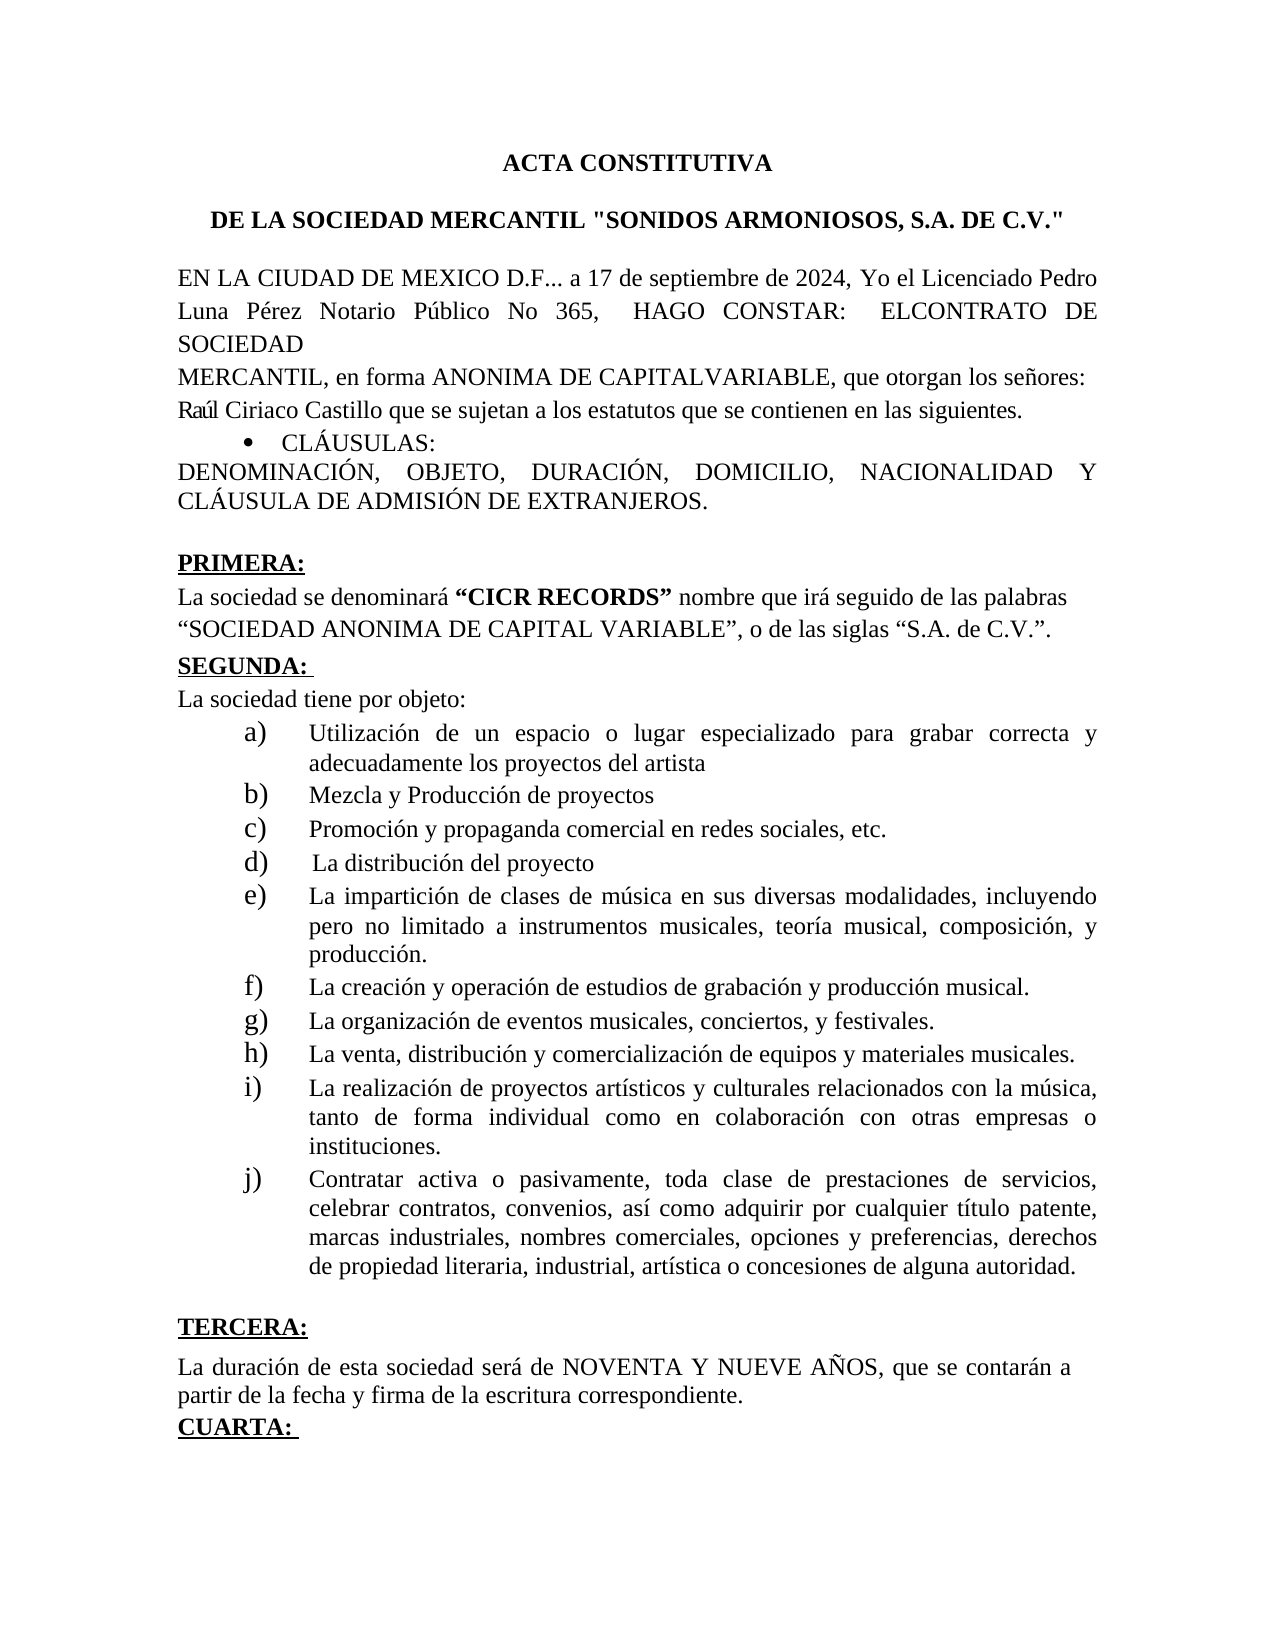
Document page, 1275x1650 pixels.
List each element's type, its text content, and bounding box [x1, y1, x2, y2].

text DENOMINACIÓN, OBJETO, DURACIÓN, DOMICILIO, NACIONALIDAD Y CLÁUSULA DE ADMISIÓN DE EXTRANJEROS. [177, 457, 1098, 515]
text EN LA CIUDAD DE MEXICO D.F... a 17 de septiembre de 2024, Yo el Licenciado Pedro Luna Pérez Notario Público No 365, HAGO CONSTAR: ELCONTRATO DE SOCIEDAD [177, 263, 1098, 358]
text PRIMERA: [177, 548, 1098, 577]
text DE LA SOCIEDAD MERCANTIL "SONIDOS ARMONIOSOS, S.A. DE C.V." [177, 206, 1098, 234]
text CUARTA: [177, 1409, 1098, 1442]
list CLÁUSULAS: [244, 428, 1098, 457]
list Contratar activa o pasivamente, toda clase de prestaciones de servicios, celebrar contratos, convenios, así como adquirir por cualquier título patente, marcas industriales, nombres comerciales, opciones y preferencias, derechos de propiedad literaria, industrial, artística o concesiones de alguna autoridad. [244, 1160, 1098, 1280]
list La venta, distribución y comercialización de equipos y materiales musicales. [244, 1035, 1098, 1069]
text La sociedad se denominará “CICR RECORDS” nombre que irá seguido de las palabras “SOCIEDAD ANONIMA DE CAPITAL VARIABLE”, o de las siglas “S.A. de C.V.”. [177, 582, 1098, 643]
text ACTA CONSTITUTIVA [177, 148, 1098, 176]
list La distribución del proyecto [244, 844, 1098, 877]
list La organización de eventos musicales, conciertos, y festivales. [244, 1002, 1098, 1035]
list Mezcla y Producción de proyectos [244, 777, 1098, 810]
list Utilización de un espacio o lugar especializado para grabar correcta y adecuadamente los proyectos del artista [244, 714, 1098, 777]
text MERCANTIL, en forma ANONIMA DE CAPITALVARIABLE, que otorgan los señores: Raúl Ciriaco Castillo que se sujetan a los estatutos que se contienen en las siguientes. [177, 362, 1086, 424]
text TERCERA: [177, 1309, 1098, 1342]
list La realización de proyectos artísticos y culturales relacionados con la música, tanto de forma individual como en colaboración con otras empresas o instituciones. [244, 1069, 1098, 1160]
text La duración de esta sociedad será de NOVENTA Y NUEVE AÑOS, que se contarán a partir de la fecha y firma de la escritura correspondiente. [177, 1352, 1073, 1409]
text SEGUNDA: [177, 648, 1098, 681]
list La impartición de clases de música en sus diversas modalidades, incluyendo pero no limitado a instrumentos musicales, teoría musical, composición, y producción. [244, 877, 1098, 968]
list Promoción y propaganda comercial en redes sociales, etc. [244, 810, 1098, 844]
list La creación y operación de estudios de grabación y producción musical. [244, 968, 1098, 1002]
text La sociedad tiene por objeto: [177, 681, 1098, 714]
